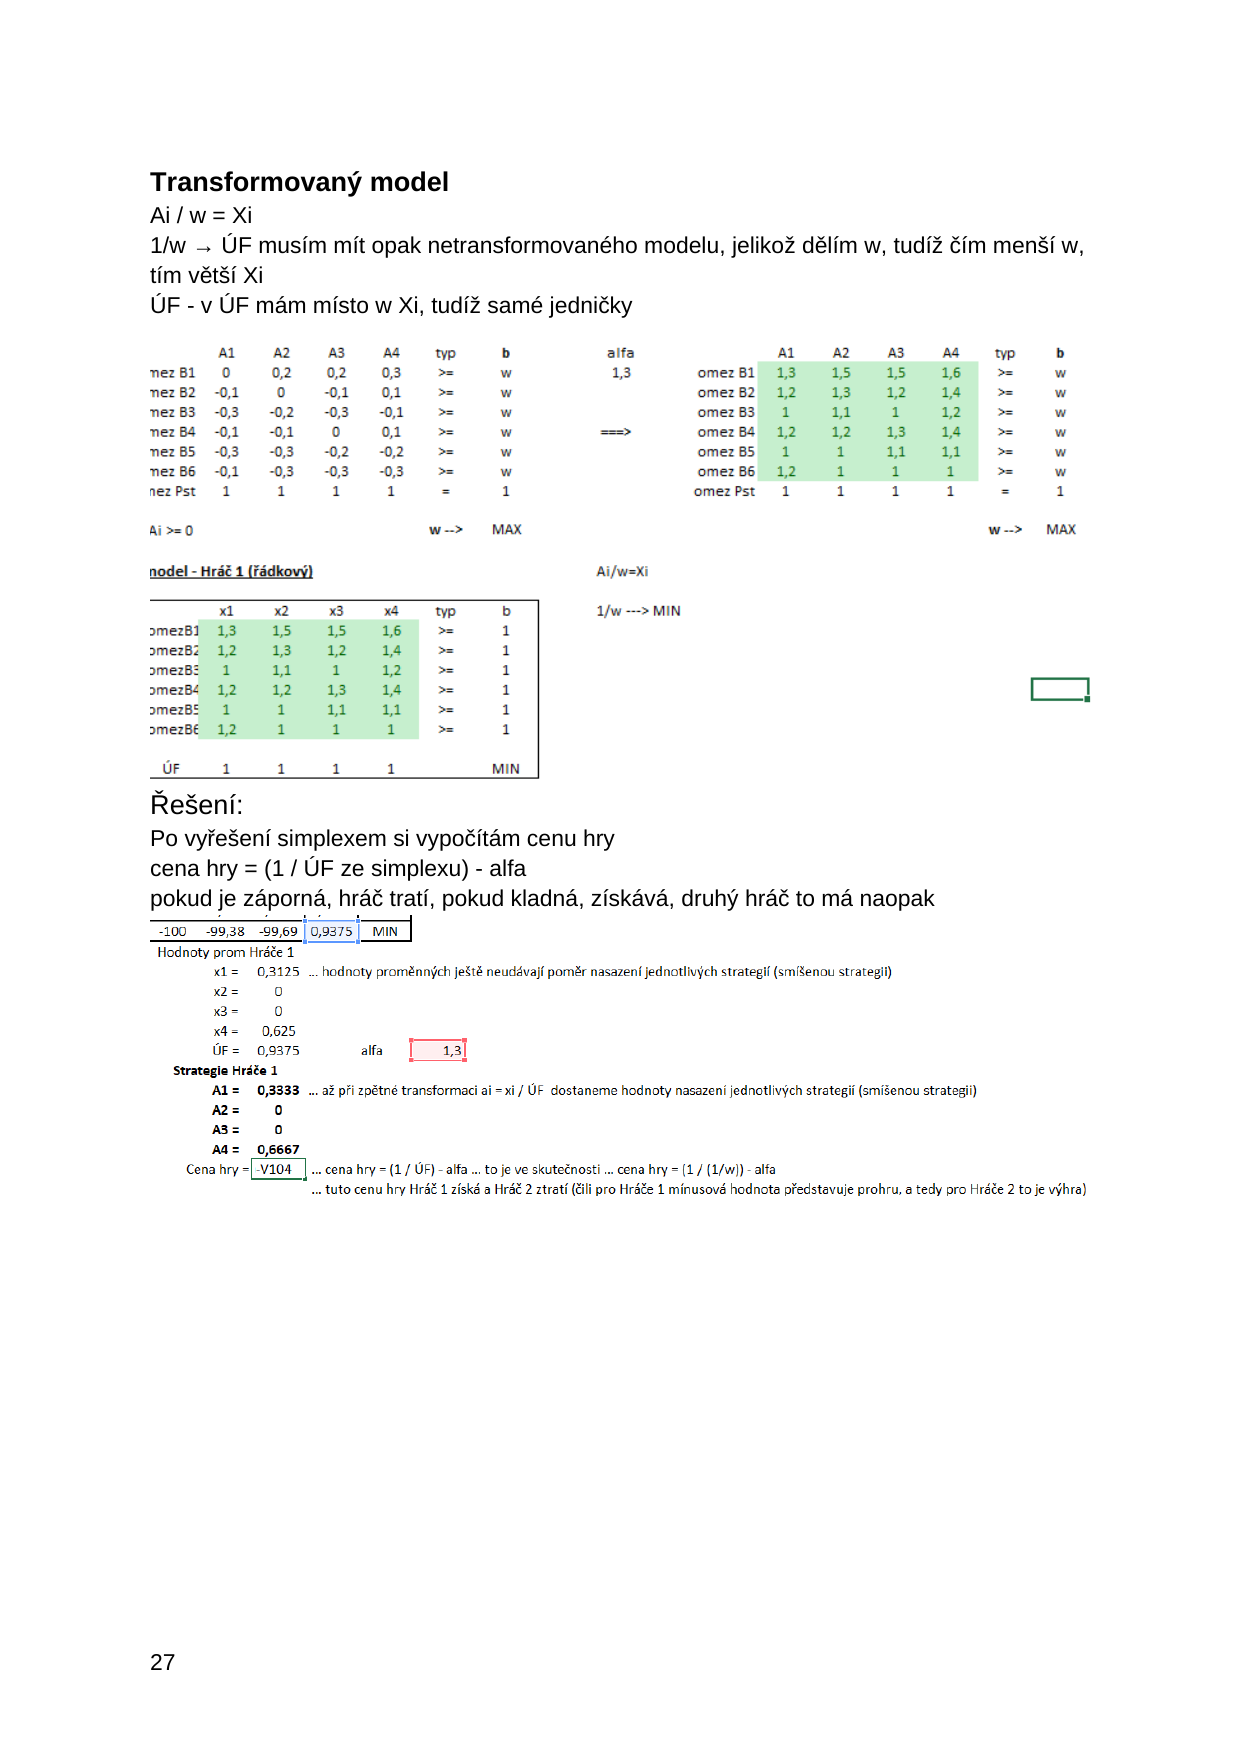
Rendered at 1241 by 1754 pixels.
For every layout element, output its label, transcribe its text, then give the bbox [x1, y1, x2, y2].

text cena hry = (1 / ÚF ze simplexu) - alfa [150, 855, 1090, 881]
text Po vyřešení simplexem si vypočítám cenu hry [150, 825, 1090, 851]
text ÚF - v ÚF mám místo w Xi, tudíž samé jedničky [150, 292, 1090, 318]
text pokud je záporná, hráč tratí, pokud kladná, získává, druhý hráč to má naopak [150, 885, 1090, 911]
picture [150, 322, 1091, 785]
text Řešení: [150, 789, 1090, 820]
text Transformovaný model [150, 166, 1090, 197]
picture [150, 915, 1091, 1207]
text 1/w → ÚF musím mít opak netransformovaného modelu, jelikož dělím w, tudíž čím menší w, tím větší Xi [150, 232, 1090, 288]
text Ai / w = Xi [150, 202, 1090, 228]
